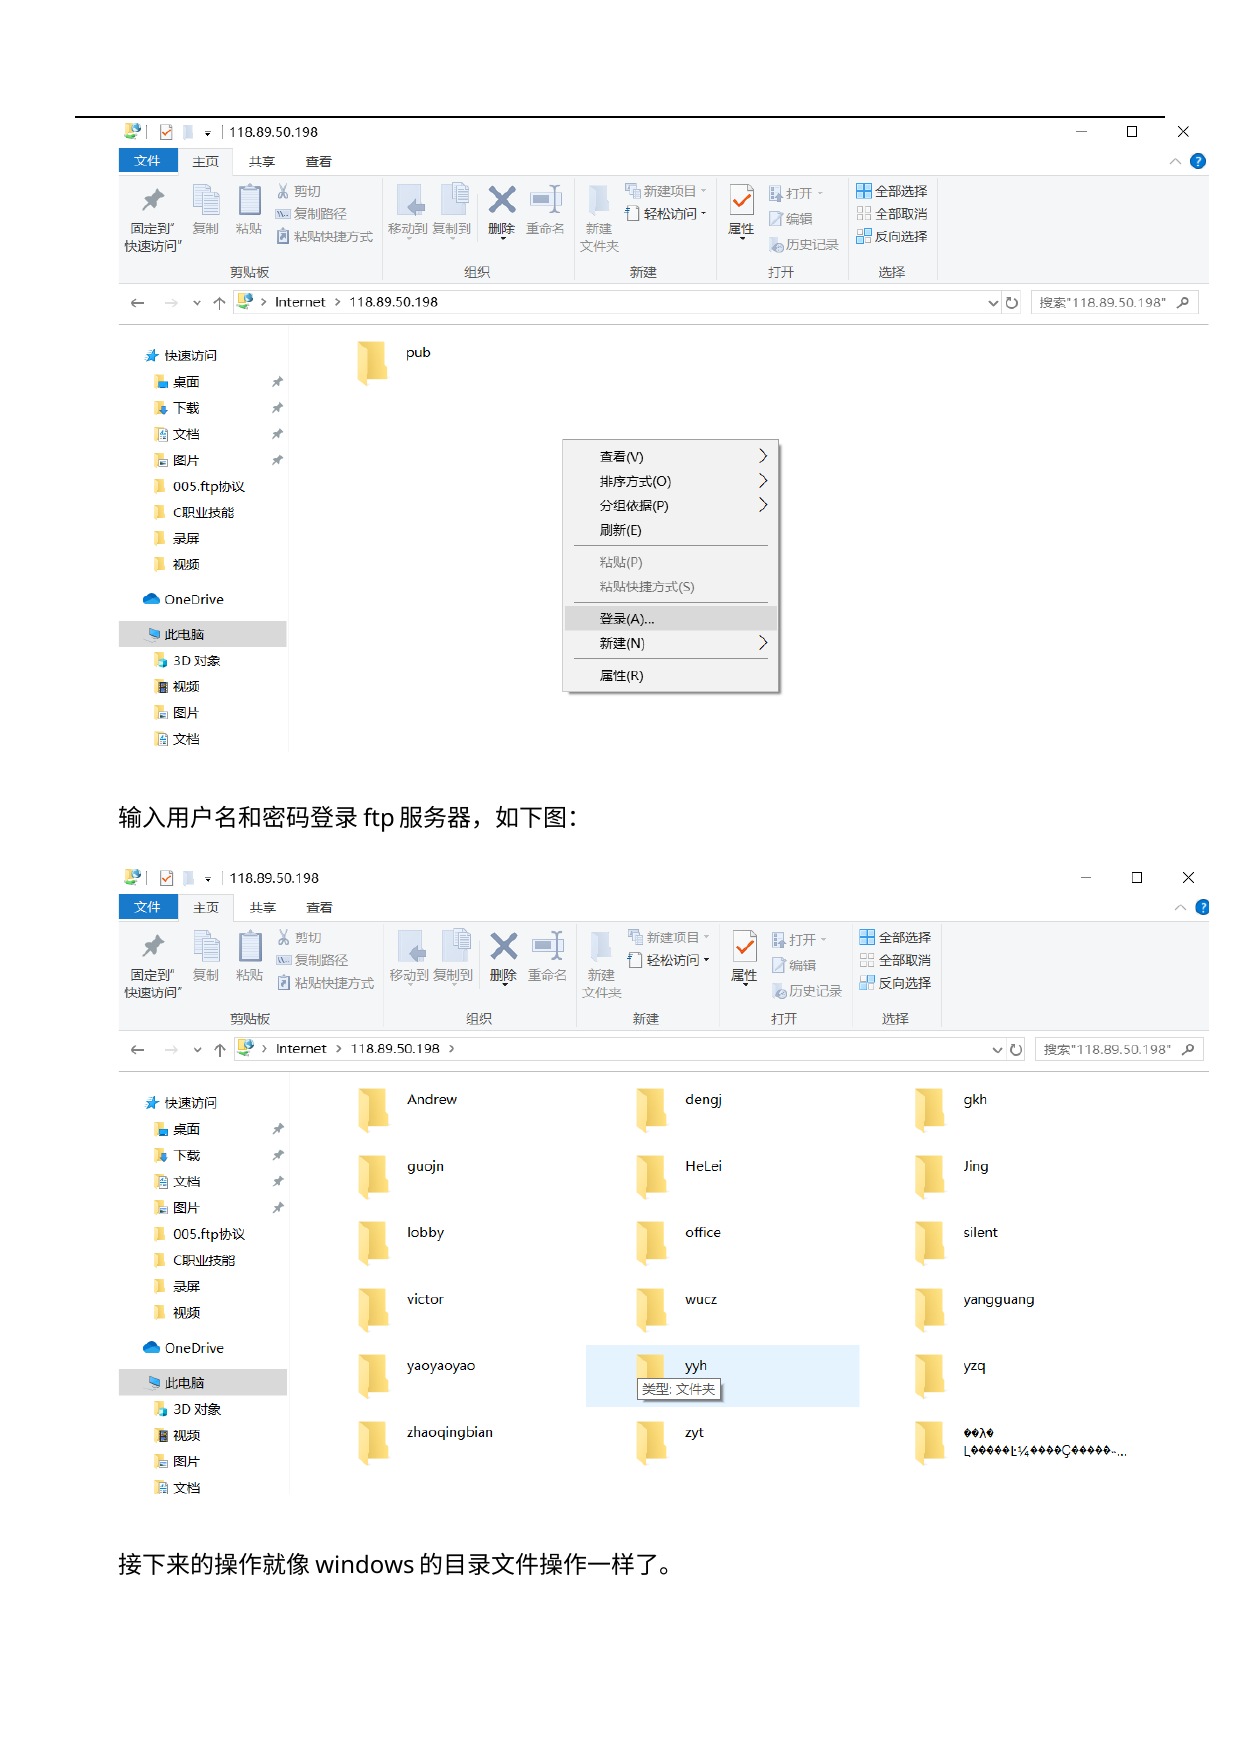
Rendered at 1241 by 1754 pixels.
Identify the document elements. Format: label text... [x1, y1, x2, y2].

text 输入用户名和密码登录ftp服务器，如下图： [75, 784, 1165, 849]
text 接下来的操作就像windows的目录文件操作一样了。 [75, 1530, 1165, 1595]
picture [118, 118, 1209, 752]
picture [118, 864, 1209, 1494]
